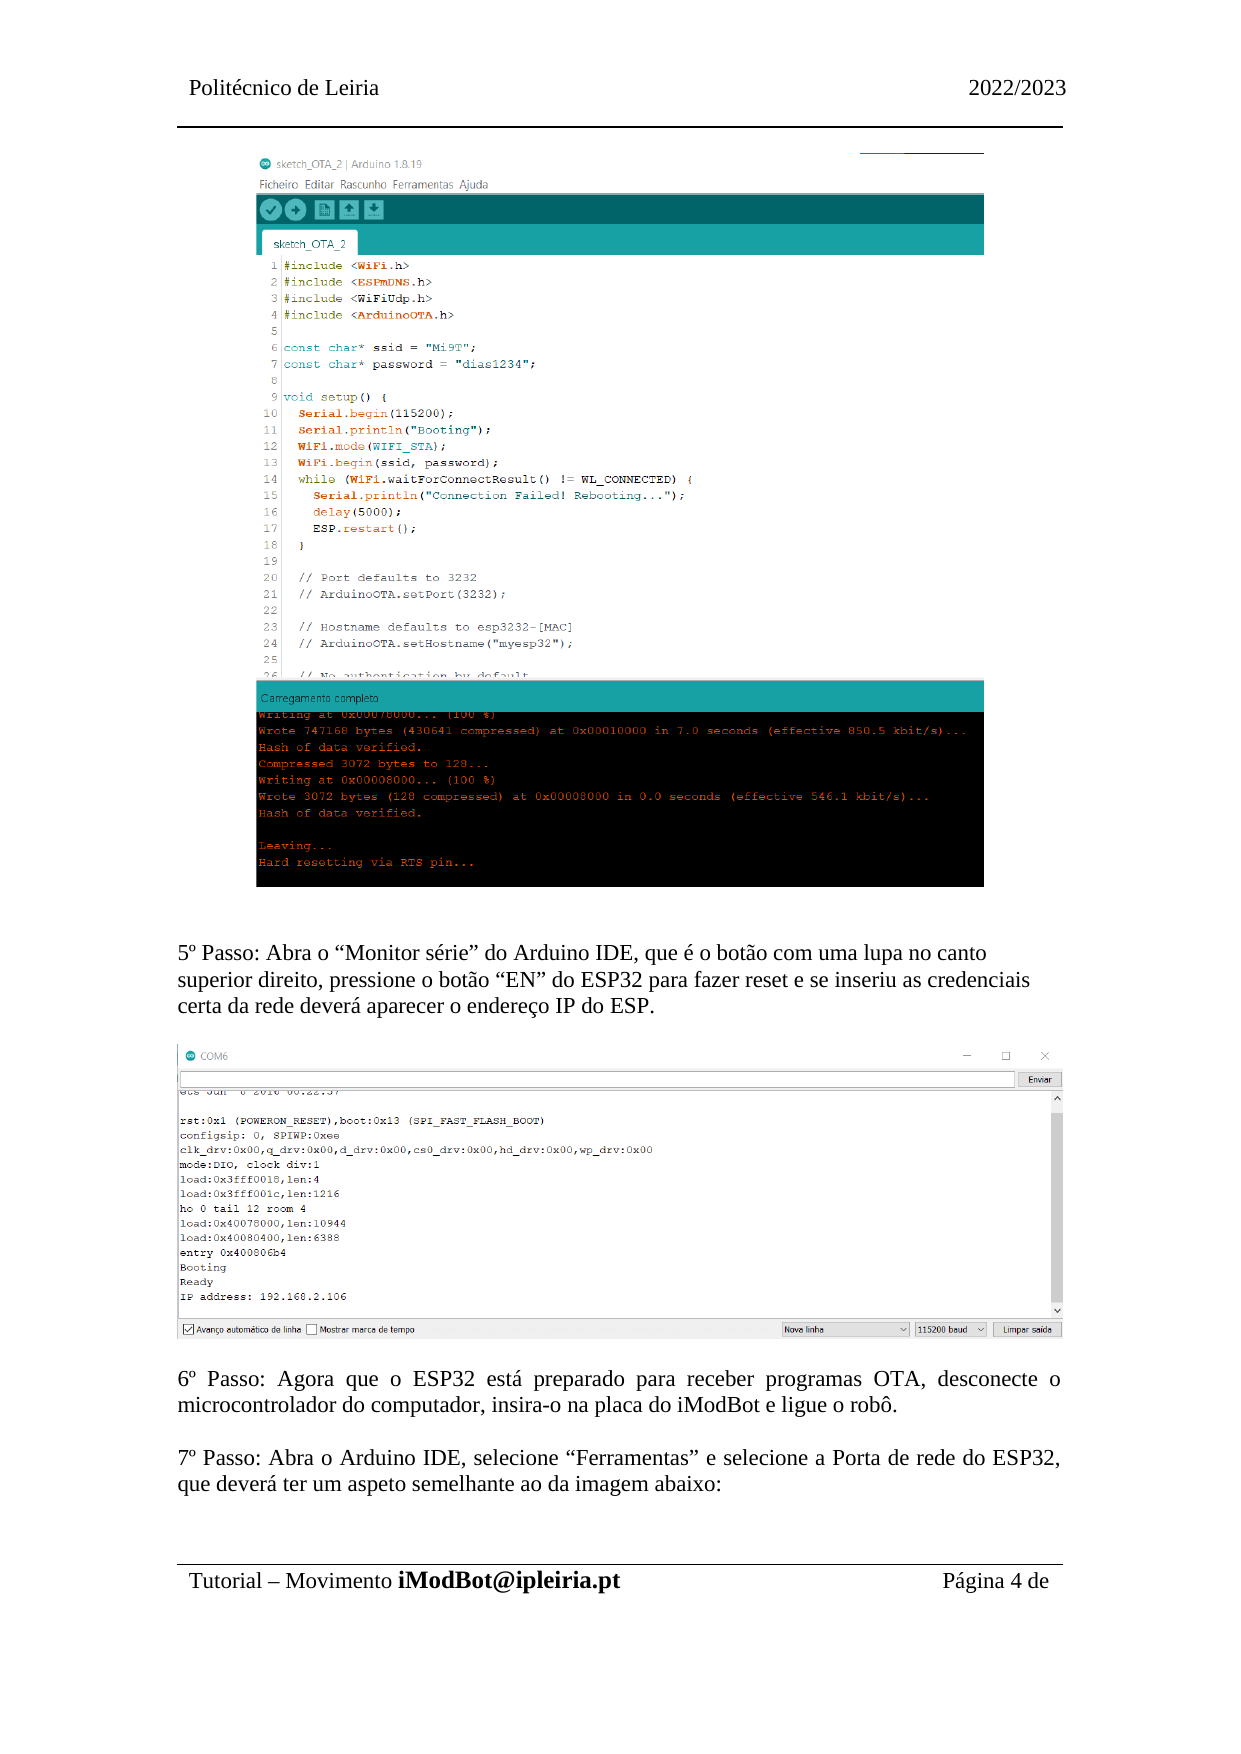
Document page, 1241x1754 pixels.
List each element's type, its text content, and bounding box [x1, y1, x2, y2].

text 6º Passo: Agora que o ESP32 está preparado para receber programas OTA, desconecte o microcontrolador do computador, insira-o na placa do iModBot e ligue o robô. [177, 1365, 1063, 1418]
text 7º Passo: Abra o Arduino IDE, selecione “Ferramentas” e selecione a Porta de rede do ESP32, que deverá ter um aspeto semelhante ao da imagem abaixo: [177, 1444, 1063, 1497]
picture [177, 1044, 1063, 1339]
picture [256, 153, 984, 887]
text 5º Passo: Abra o “Monitor série” do Arduino IDE, que é o botão com uma lupa no canto superior direito, pressione o botão “EN” do ESP32 para fazer reset e se inseriu as credenciais certa da rede deverá aparecer o endereço IP do ESP. [177, 939, 1063, 1018]
